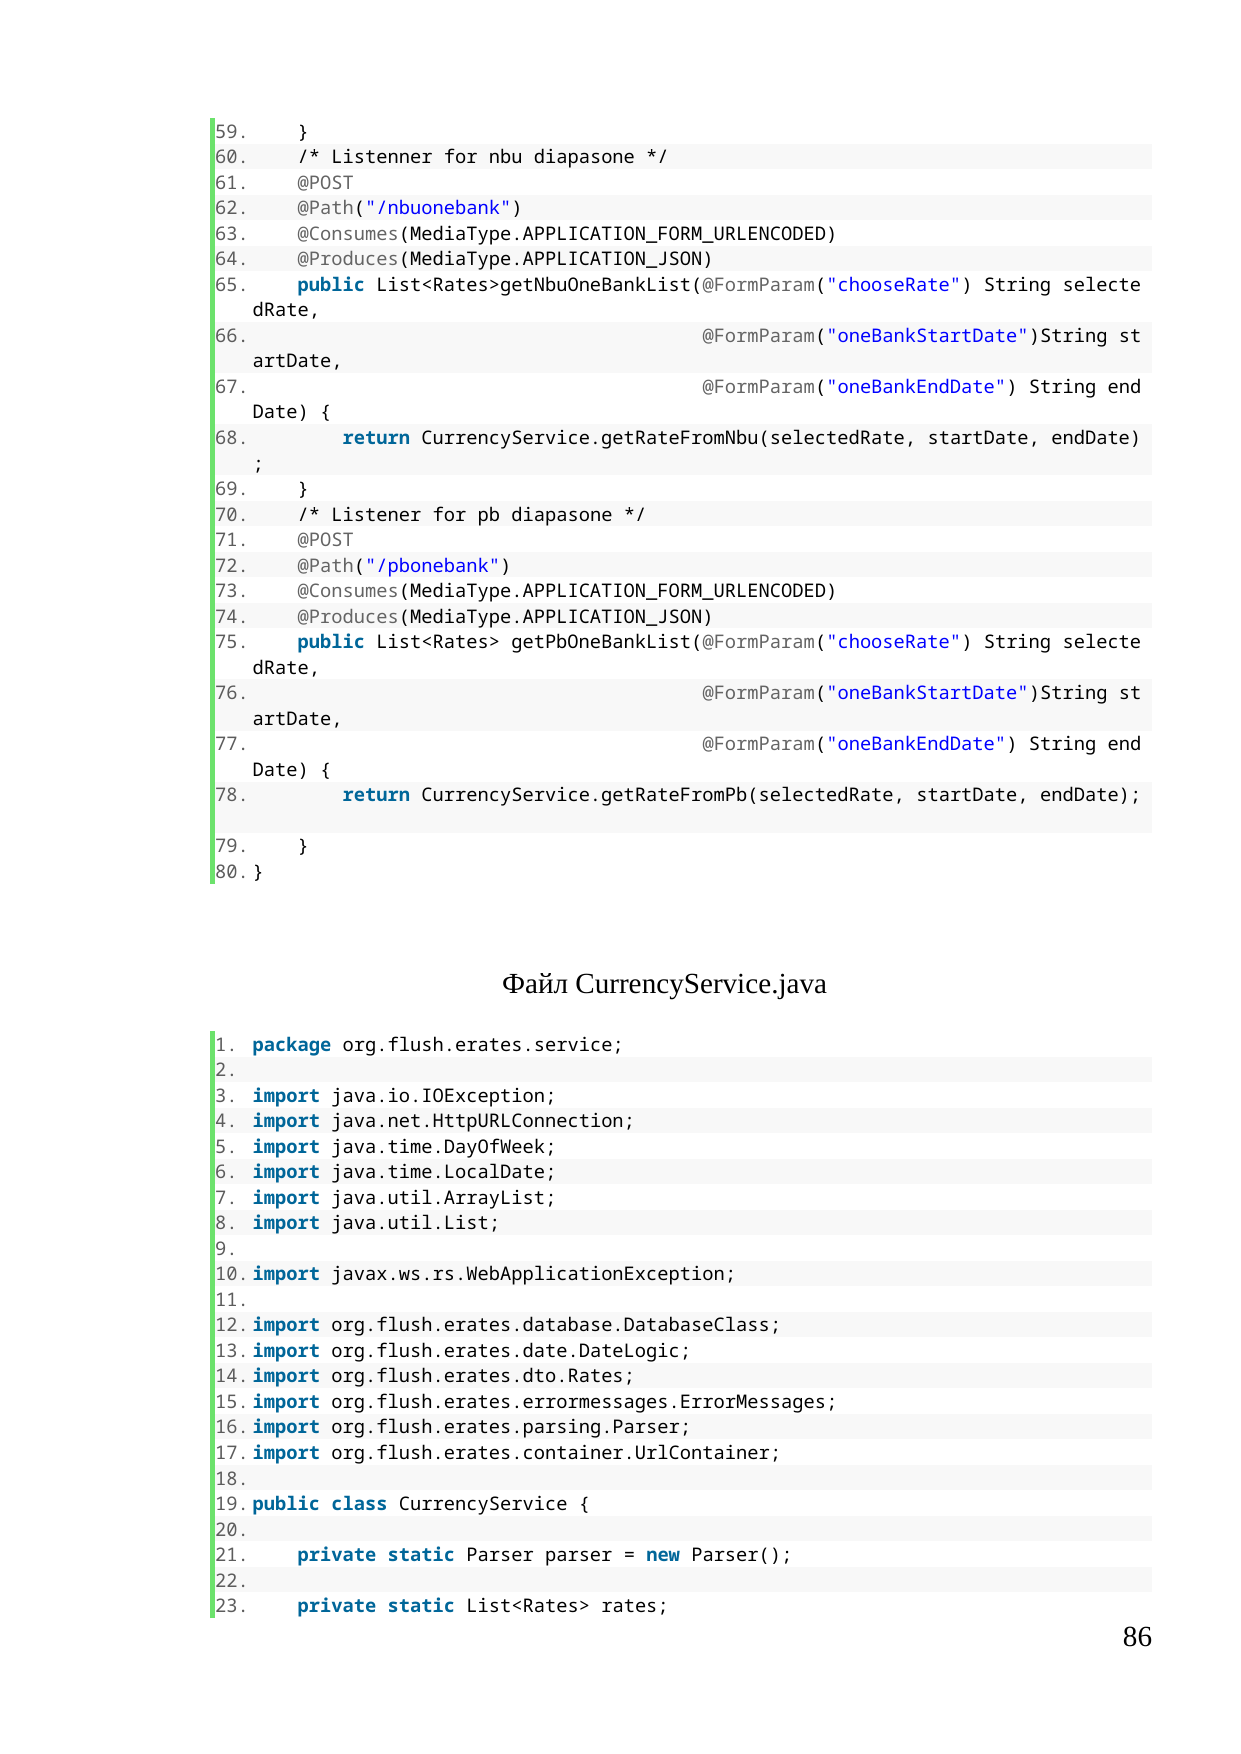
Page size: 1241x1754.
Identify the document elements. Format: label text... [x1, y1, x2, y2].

list package org.flush.erates.service; [215, 1031, 1152, 1057]
list } [215, 118, 1152, 144]
list import java.util.ArrayList; [215, 1184, 1152, 1210]
list @Consumes(MediaType.APPLICATION_FORM_URLENCODED) [215, 220, 1152, 246]
list import org.flush.erates.date.DateLogic; [215, 1337, 1152, 1363]
list @POST [215, 526, 1152, 552]
text Файл CurrencyService.java [177, 966, 1152, 999]
list import org.flush.erates.container.UrlContainer; [215, 1439, 1152, 1465]
list @Produces(MediaType.APPLICATION_JSON) [215, 603, 1152, 628]
list private static List<Rates> rates; [215, 1592, 1152, 1618]
list @FormParam("oneBankEndDate") String endDate) { [215, 731, 1152, 782]
list @FormParam("oneBankStartDate")String startDate, [215, 679, 1152, 731]
list } [215, 858, 1152, 884]
list @Produces(MediaType.APPLICATION_JSON) [215, 246, 1152, 271]
list import java.time.LocalDate; [215, 1159, 1152, 1184]
list /* Listenner for nbu diapasone */ [215, 144, 1152, 169]
list import java.util.List; [215, 1210, 1152, 1235]
list public List<Rates>getNbuOneBankList(@FormParam("chooseRate") String selectedRate, [215, 271, 1152, 322]
list import org.flush.erates.parsing.Parser; [215, 1414, 1152, 1439]
list import java.io.IOException; [215, 1082, 1152, 1108]
list @Path("/pbonebank") [215, 552, 1152, 577]
list @Consumes(MediaType.APPLICATION_FORM_URLENCODED) [215, 577, 1152, 603]
list return CurrencyService.getRateFromPb(selectedRate, startDate, endDate); [215, 782, 1152, 833]
list public class CurrencyService { [215, 1490, 1152, 1516]
list import java.time.DayOfWeek; [215, 1133, 1152, 1159]
list public List<Rates> getPbOneBankList(@FormParam("chooseRate") String selectedRate, [215, 628, 1152, 679]
list private static Parser parser = new Parser(); [215, 1541, 1152, 1567]
list /* Listener for pb diapasone */ [215, 501, 1152, 526]
list import java.net.HttpURLConnection; [215, 1108, 1152, 1133]
list return CurrencyService.getRateFromNbu(selectedRate, startDate, endDate); [215, 424, 1152, 475]
list } [215, 475, 1152, 501]
list @POST [215, 169, 1152, 195]
list import org.flush.erates.database.DatabaseClass; [215, 1312, 1152, 1337]
list } [215, 833, 1152, 858]
list import org.flush.erates.errormessages.ErrorMessages; [215, 1388, 1152, 1414]
list import org.flush.erates.dto.Rates; [215, 1363, 1152, 1388]
list @Path("/nbuonebank") [215, 195, 1152, 220]
list import javax.ws.rs.WebApplicationException; [215, 1261, 1152, 1286]
list @FormParam("oneBankStartDate")String startDate, [215, 322, 1152, 373]
list @FormParam("oneBankEndDate") String endDate) { [215, 373, 1152, 424]
